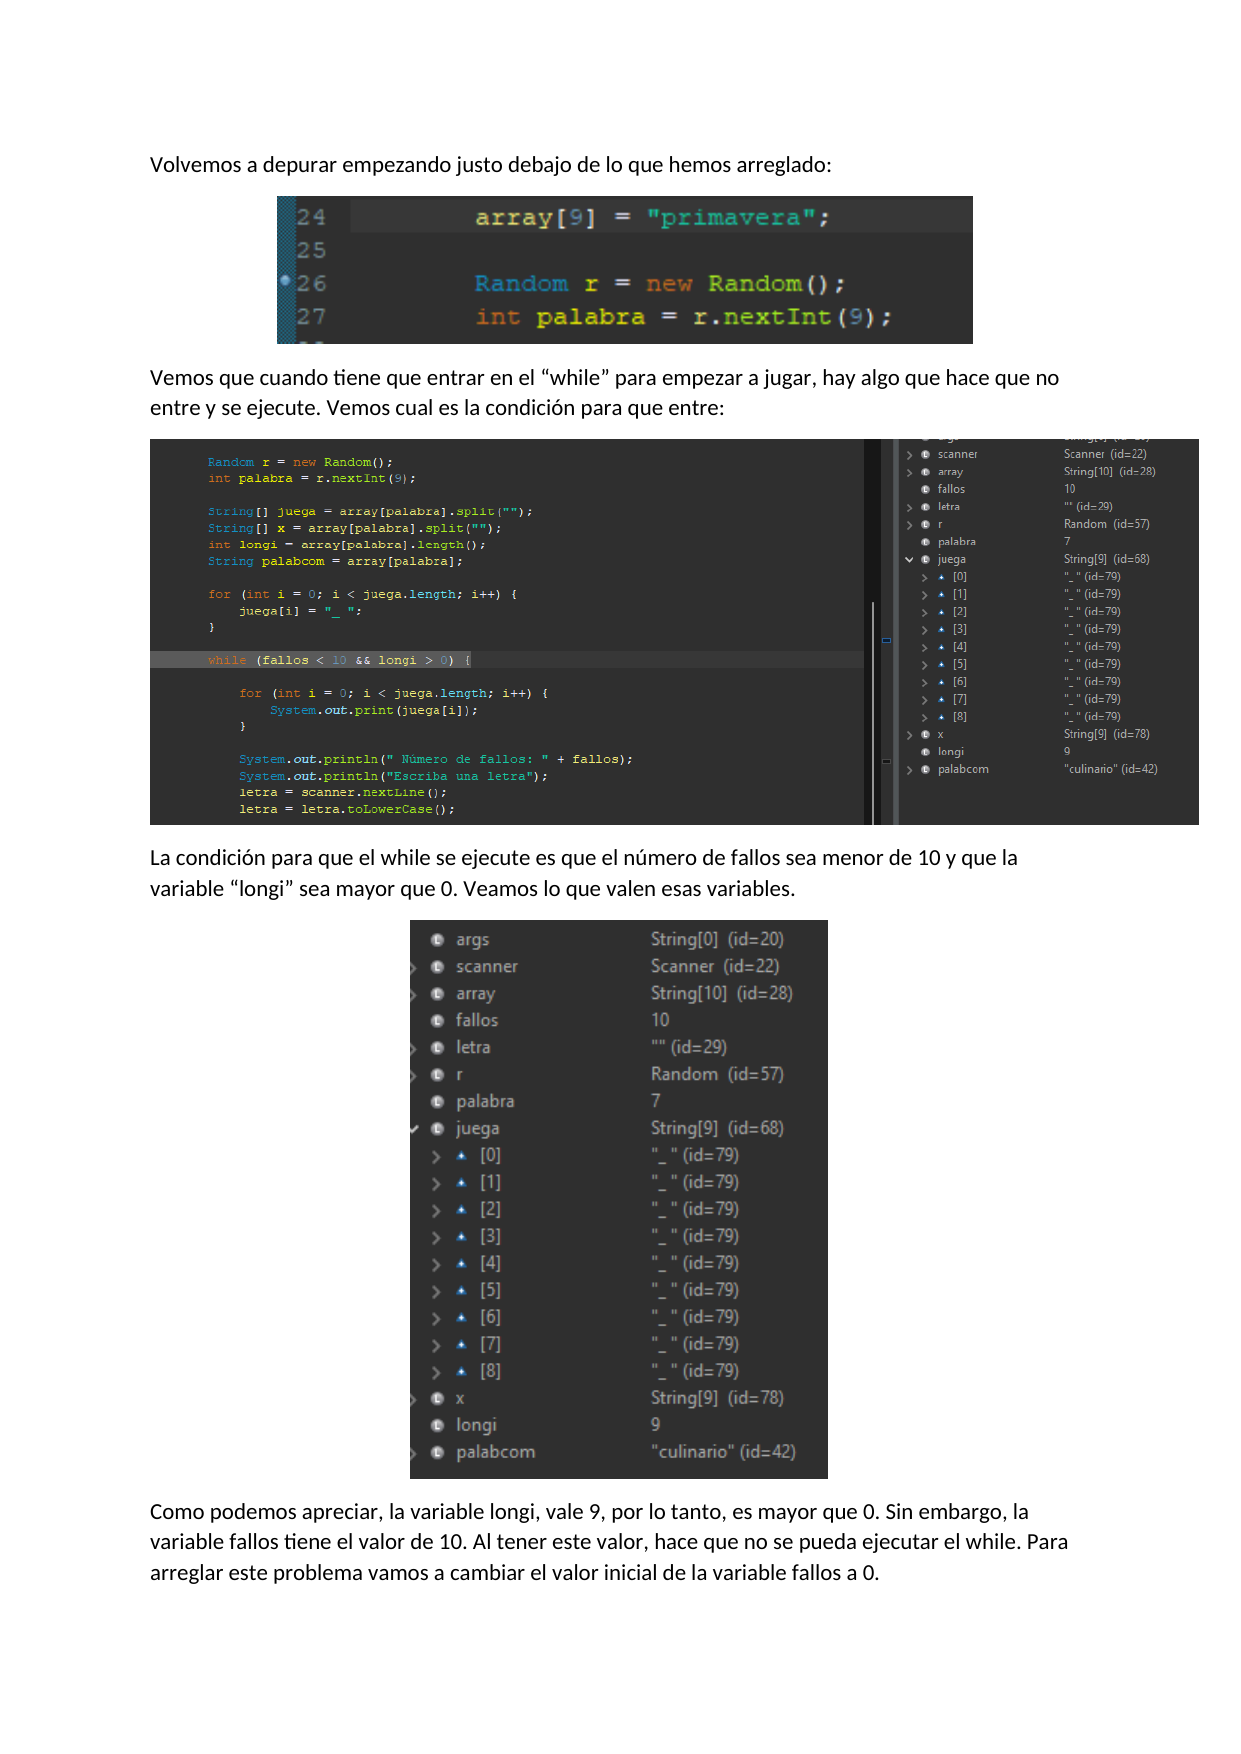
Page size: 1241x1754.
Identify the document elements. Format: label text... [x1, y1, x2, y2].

text Vemos que cuando tiene que entrar en el “while” para empezar a jugar, hay algo que hace que no entre y se ejecute. Vemos cual es la condición para que entre: [150, 363, 1090, 421]
text La condición para que el while se ejecute es que el número de fallos sea menor de 10 y que la variable “longi” sea mayor que 0. Veamos lo que valen esas variables. [150, 843, 1090, 902]
text Volvemos a depurar empezando justo debajo de lo que hemos arreglado: [150, 150, 1090, 178]
text Como podemos apreciar, la variable longi, vale 9, por lo tanto, es mayor que 0. Sin embargo, la variable fallos tiene el valor de 10. Al tener este valor, hace que no se pueda ejecutar el while. Para arreglar este problema vamos a cambiar el valor inicial de la variable fallos a 0. [150, 1497, 1090, 1586]
